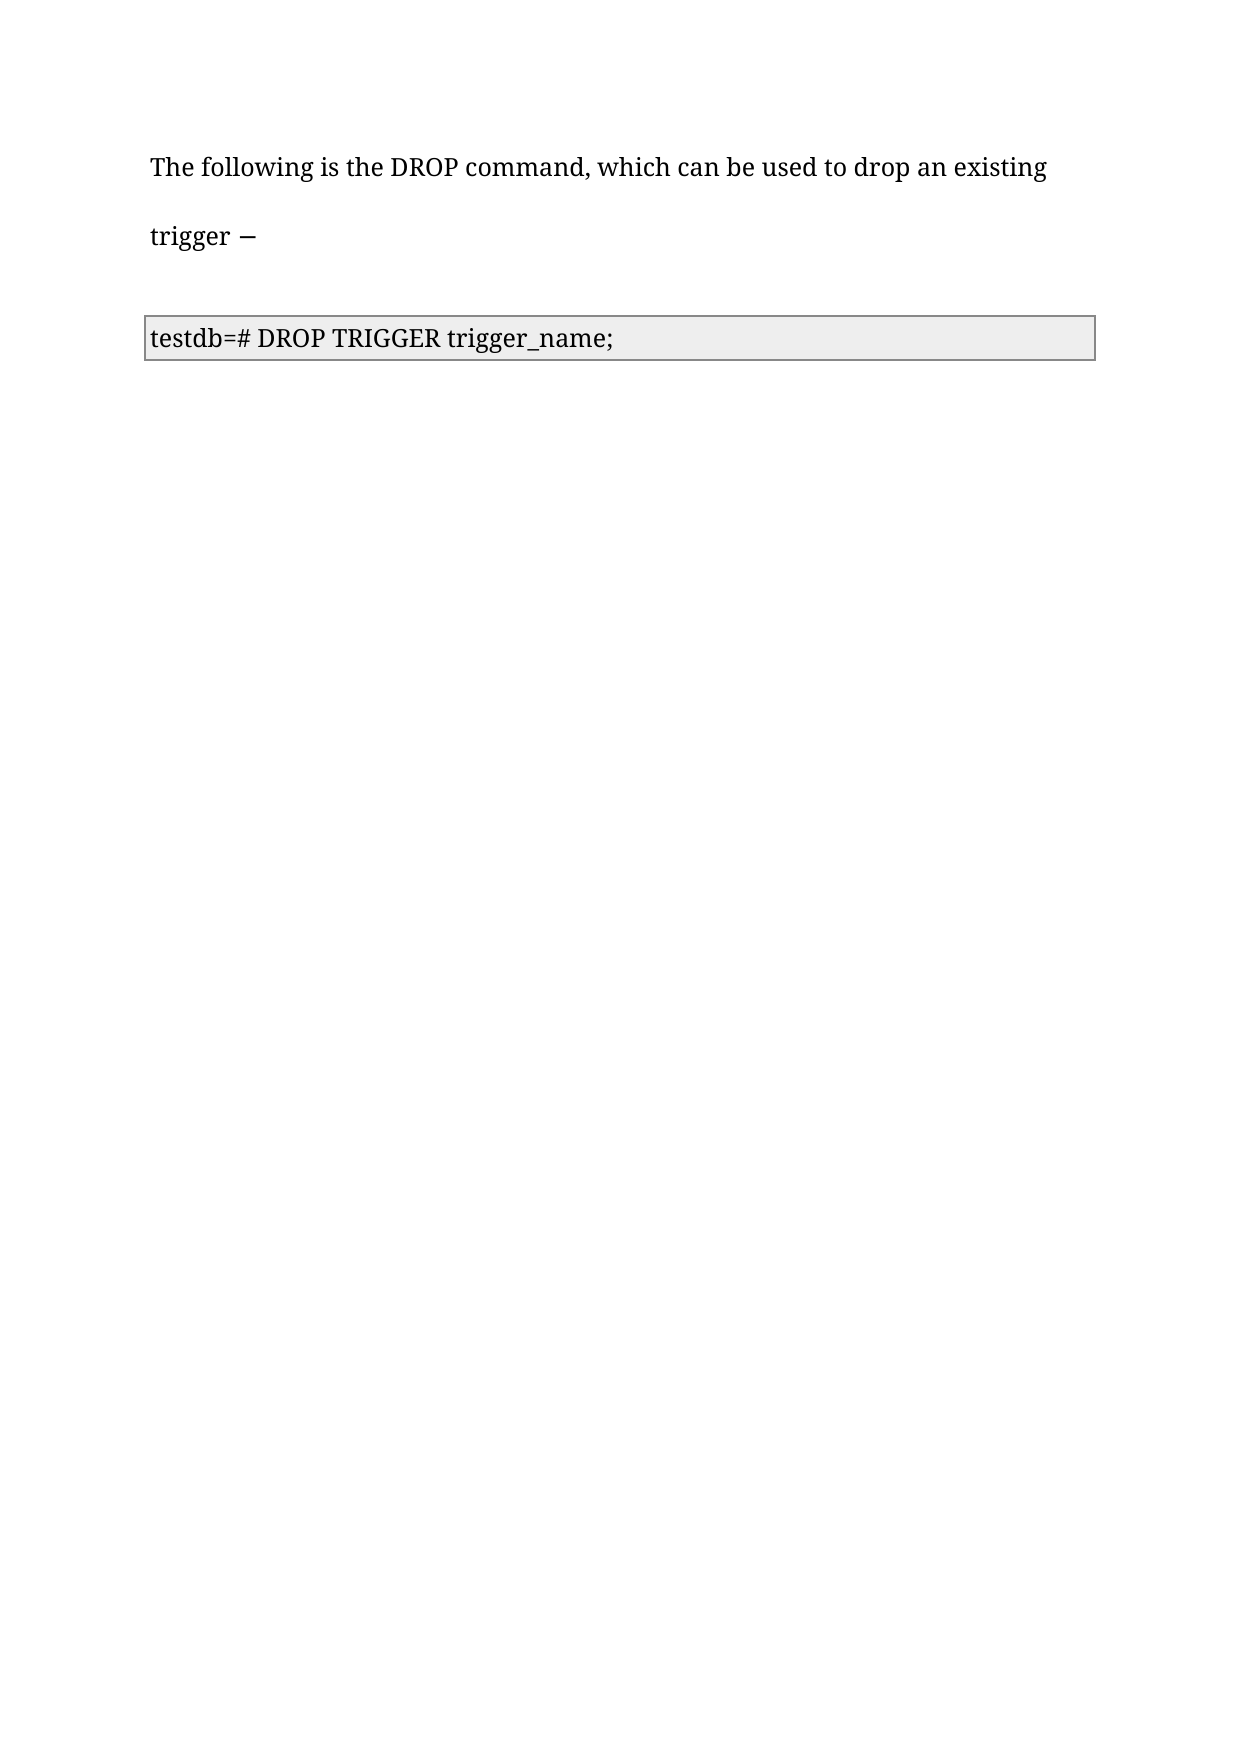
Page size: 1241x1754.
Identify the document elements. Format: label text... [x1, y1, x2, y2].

text testdb=# DROP TRIGGER trigger_name; [146, 317, 1094, 359]
text The following is the DROP command, which can be used to drop an existing trigger − [150, 150, 1090, 252]
